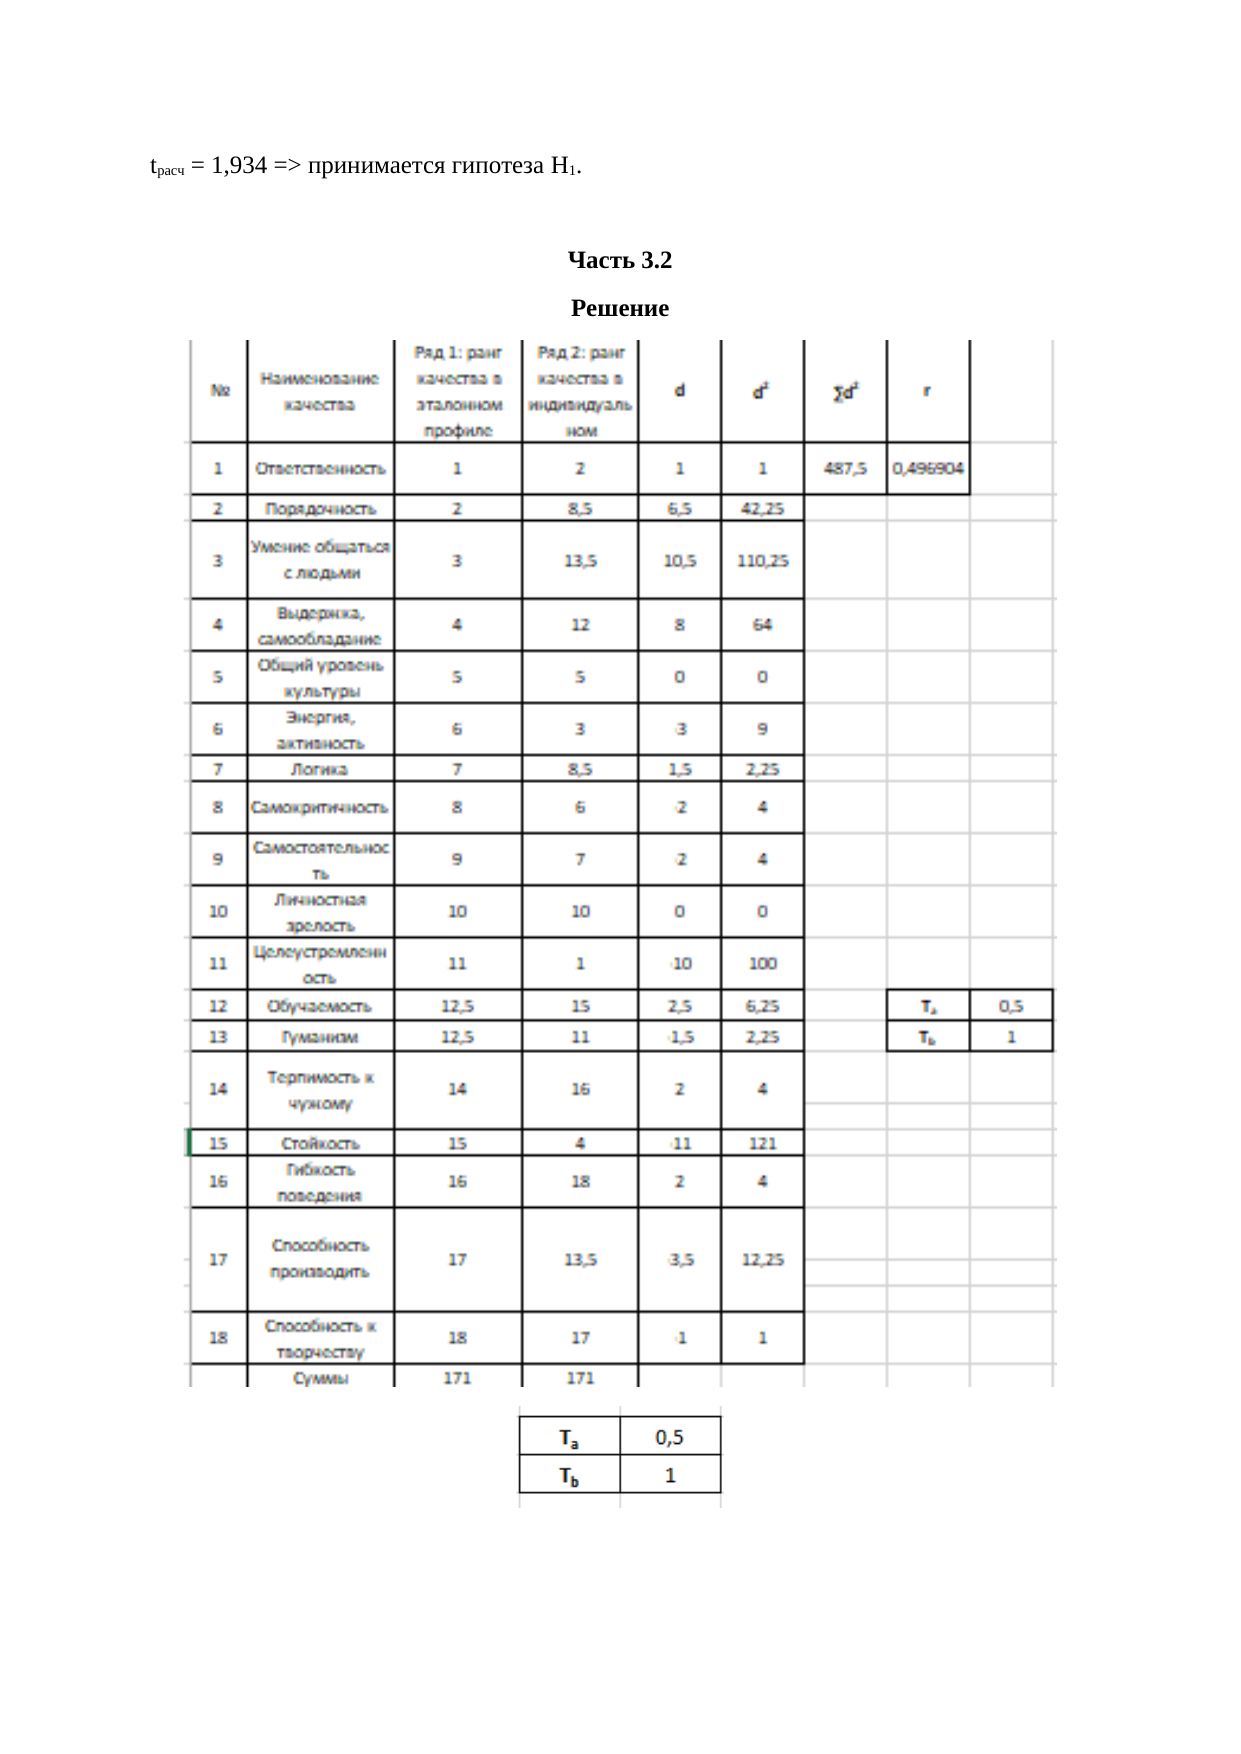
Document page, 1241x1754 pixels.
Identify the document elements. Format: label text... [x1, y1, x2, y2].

text Часть 3.2 [150, 245, 1090, 274]
text Решение [150, 293, 1090, 322]
picture [183, 340, 1057, 1387]
picture [516, 1406, 724, 1508]
text tрасч = 1,934 => принимается гипотеза H1. [150, 150, 1090, 179]
